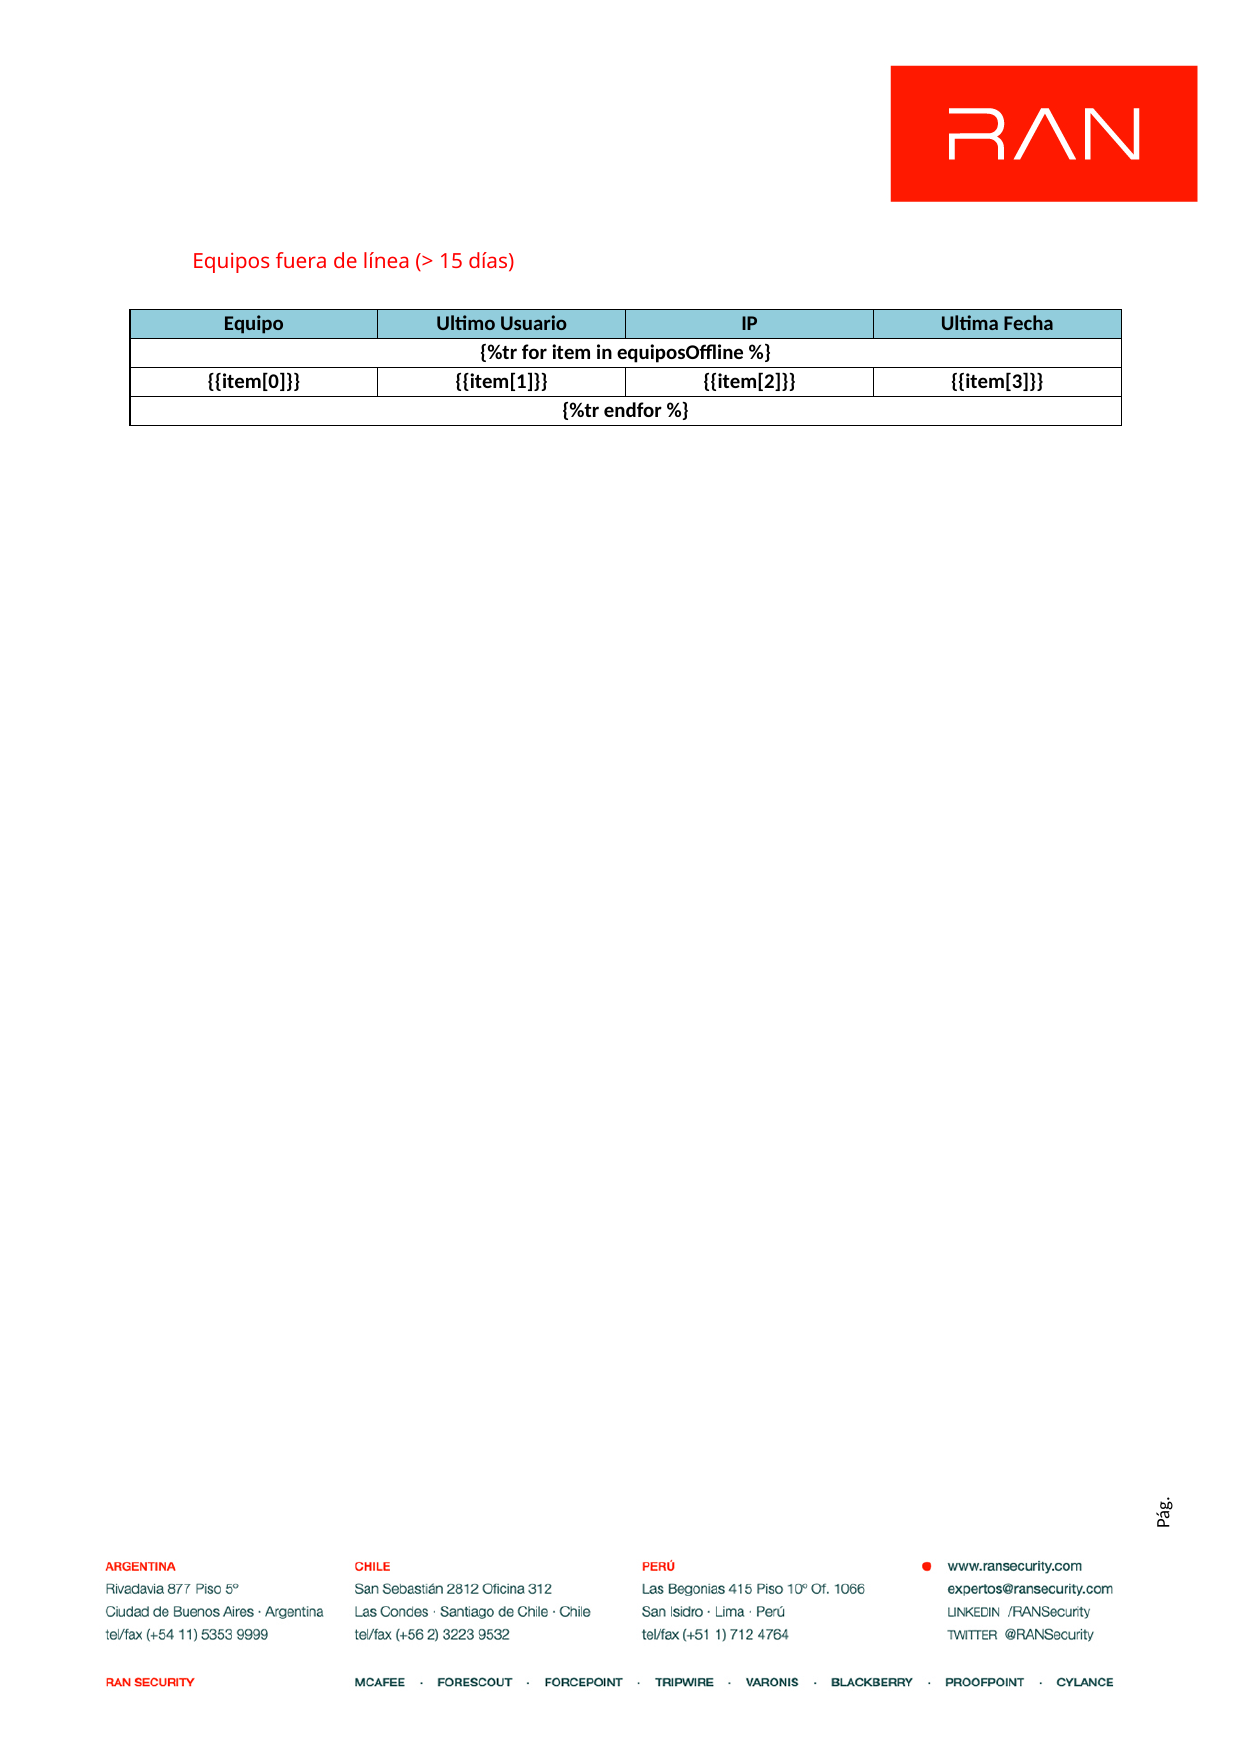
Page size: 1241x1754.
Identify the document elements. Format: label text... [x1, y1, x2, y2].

table_header Equipo [131, 310, 377, 338]
picture [40, 1507, 1179, 1751]
table_cell {{item[3]}} [874, 368, 1121, 396]
table_header Ultima Fecha [874, 310, 1121, 338]
table_cell {{item[1]}} [378, 368, 625, 396]
table_cell {%tr endfor %} [131, 397, 1121, 425]
table_cell {{item[2]}} [626, 368, 873, 396]
table_cell {{item[0]}} [131, 368, 377, 396]
picture [118, 62, 1205, 209]
table_header Ultimo Usuario [378, 310, 625, 338]
subtitle Equipos fuera de línea (> 15 días) [192, 246, 1122, 275]
table_cell {%tr for item in equiposOffline %} [131, 339, 1121, 367]
table_header IP [626, 310, 873, 338]
